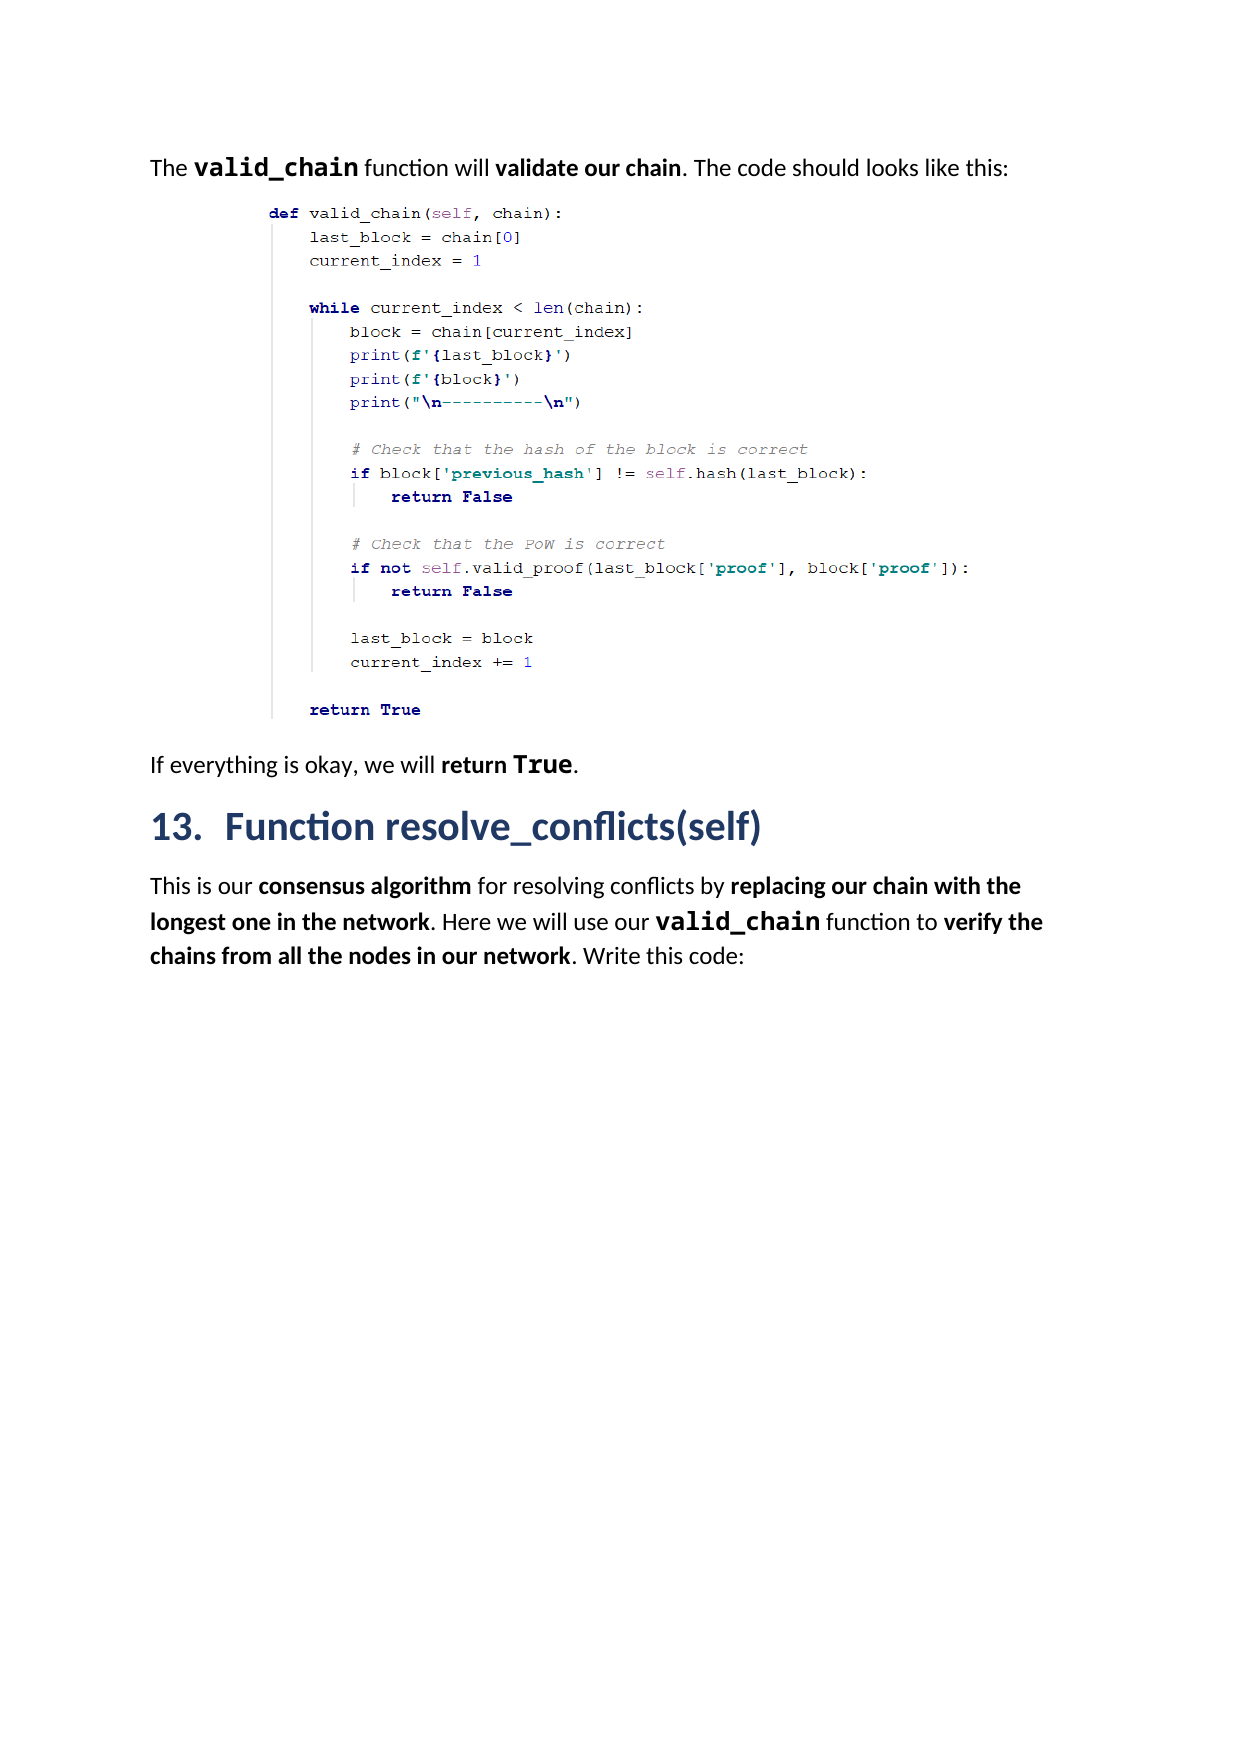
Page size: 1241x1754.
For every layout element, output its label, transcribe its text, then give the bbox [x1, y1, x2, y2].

text If everything is okay, we will return True. [150, 746, 1090, 780]
picture [269, 203, 971, 728]
text The valid_chain function will validate our chain. The code should looks like this: [150, 150, 1090, 184]
text This is our consensus algorithm for resolving conflicts by replacing our chain with the longest one in the network. Here we will use our valid_chain function to verify the chains from all the nodes in our network. Write this code: [150, 870, 1090, 970]
list Function resolve_conflicts(self) [150, 800, 1090, 851]
